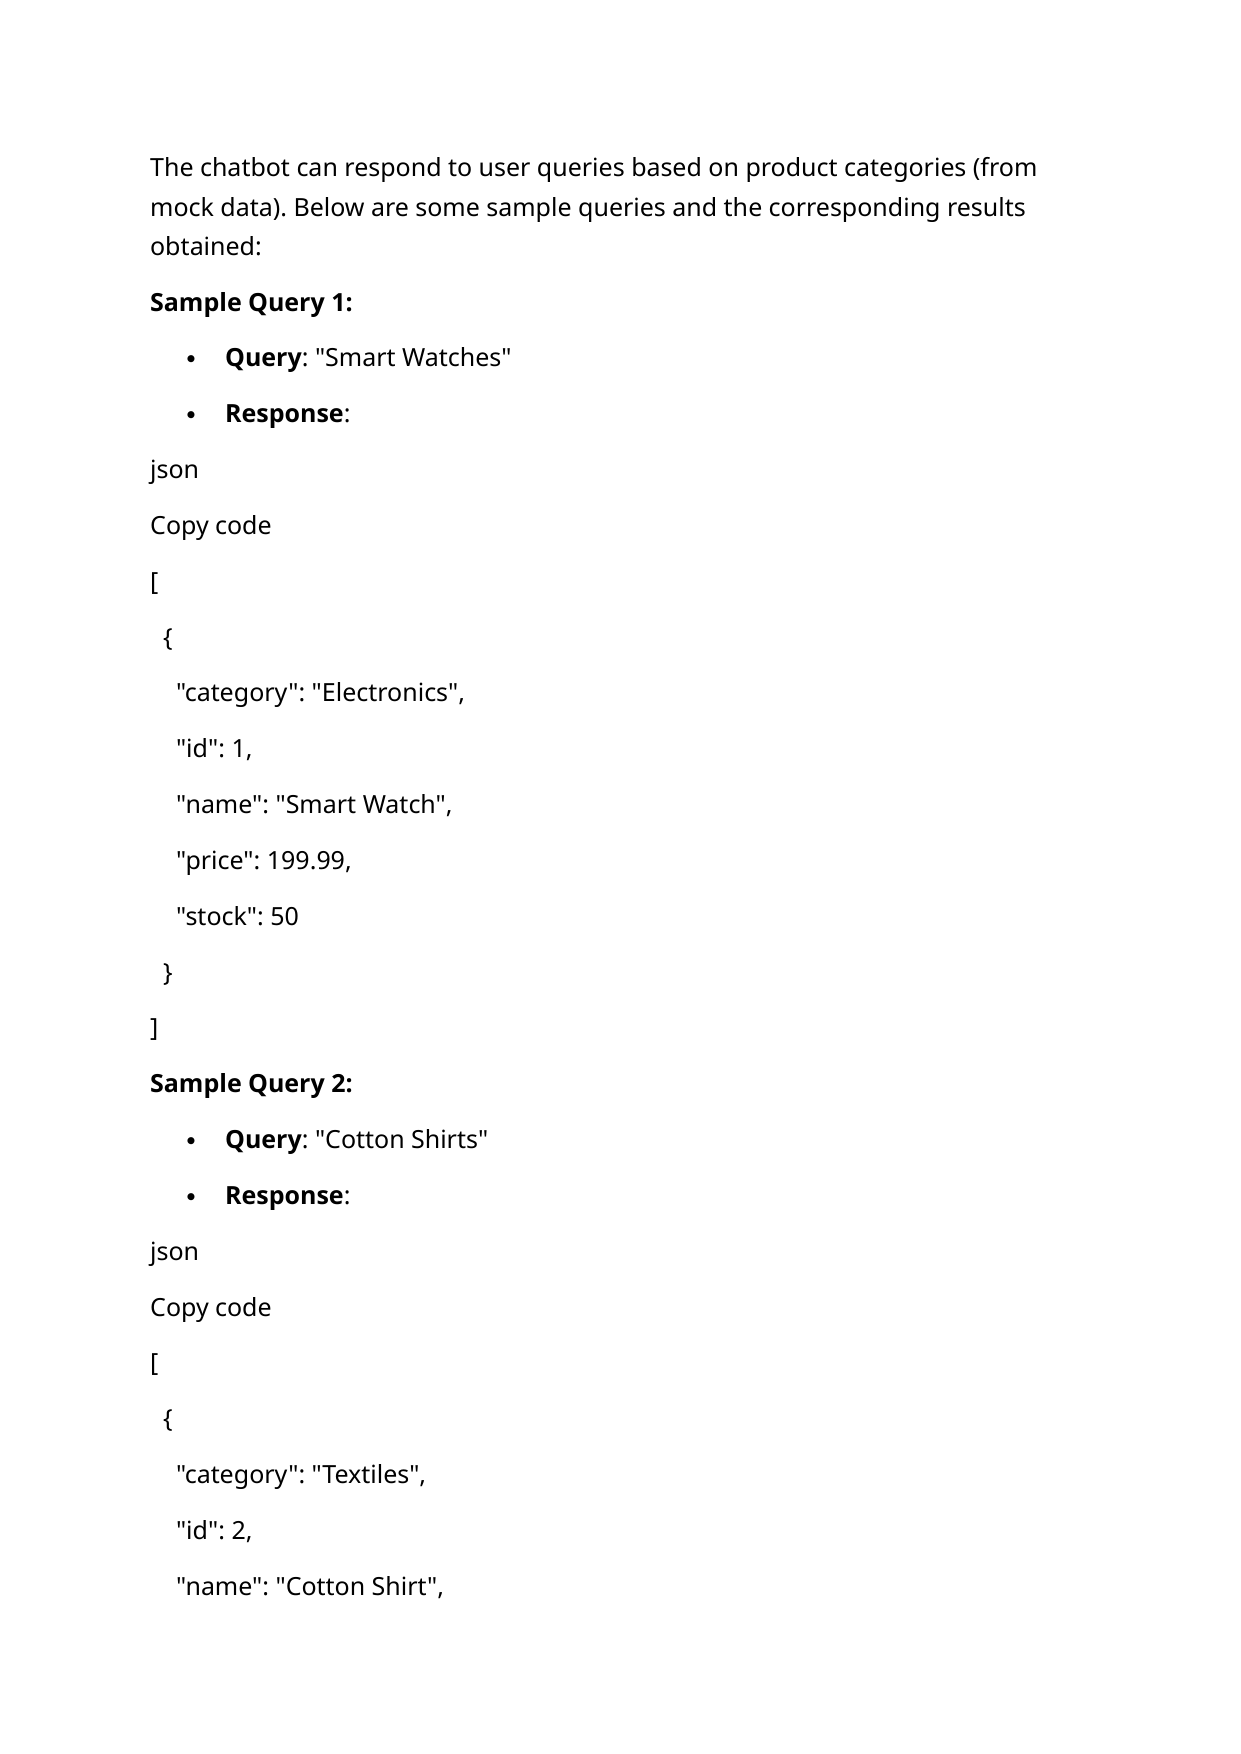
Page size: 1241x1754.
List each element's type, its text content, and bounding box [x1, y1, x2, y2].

text Copy code [150, 1289, 1090, 1323]
text } [150, 954, 1090, 988]
text { [150, 1401, 1090, 1435]
text Sample Query 1: [150, 284, 1090, 318]
list Response: [187, 396, 1090, 430]
text "name": "Cotton Shirt", [150, 1568, 1090, 1602]
text "id": 2, [150, 1512, 1090, 1547]
text "id": 1, [150, 731, 1090, 765]
text Copy code [150, 507, 1090, 542]
text json [150, 1233, 1090, 1267]
list Query: "Cotton Shirts" [187, 1122, 1090, 1156]
text "category": "Textiles", [150, 1457, 1090, 1491]
text The chatbot can respond to user queries based on product categories (from mock data). Below are some sample queries and the corresponding results obtained: [150, 150, 1090, 262]
list Query: "Smart Watches" [187, 340, 1090, 374]
text Sample Query 2: [150, 1066, 1090, 1100]
text [ [150, 563, 1090, 597]
text "category": "Electronics", [150, 675, 1090, 709]
text "name": "Smart Watch", [150, 787, 1090, 821]
list Response: [187, 1177, 1090, 1212]
text "stock": 50 [150, 898, 1090, 932]
text { [150, 619, 1090, 653]
text ] [150, 1010, 1090, 1044]
text "price": 199.99, [150, 842, 1090, 877]
text json [150, 452, 1090, 486]
text [ [150, 1345, 1090, 1379]
